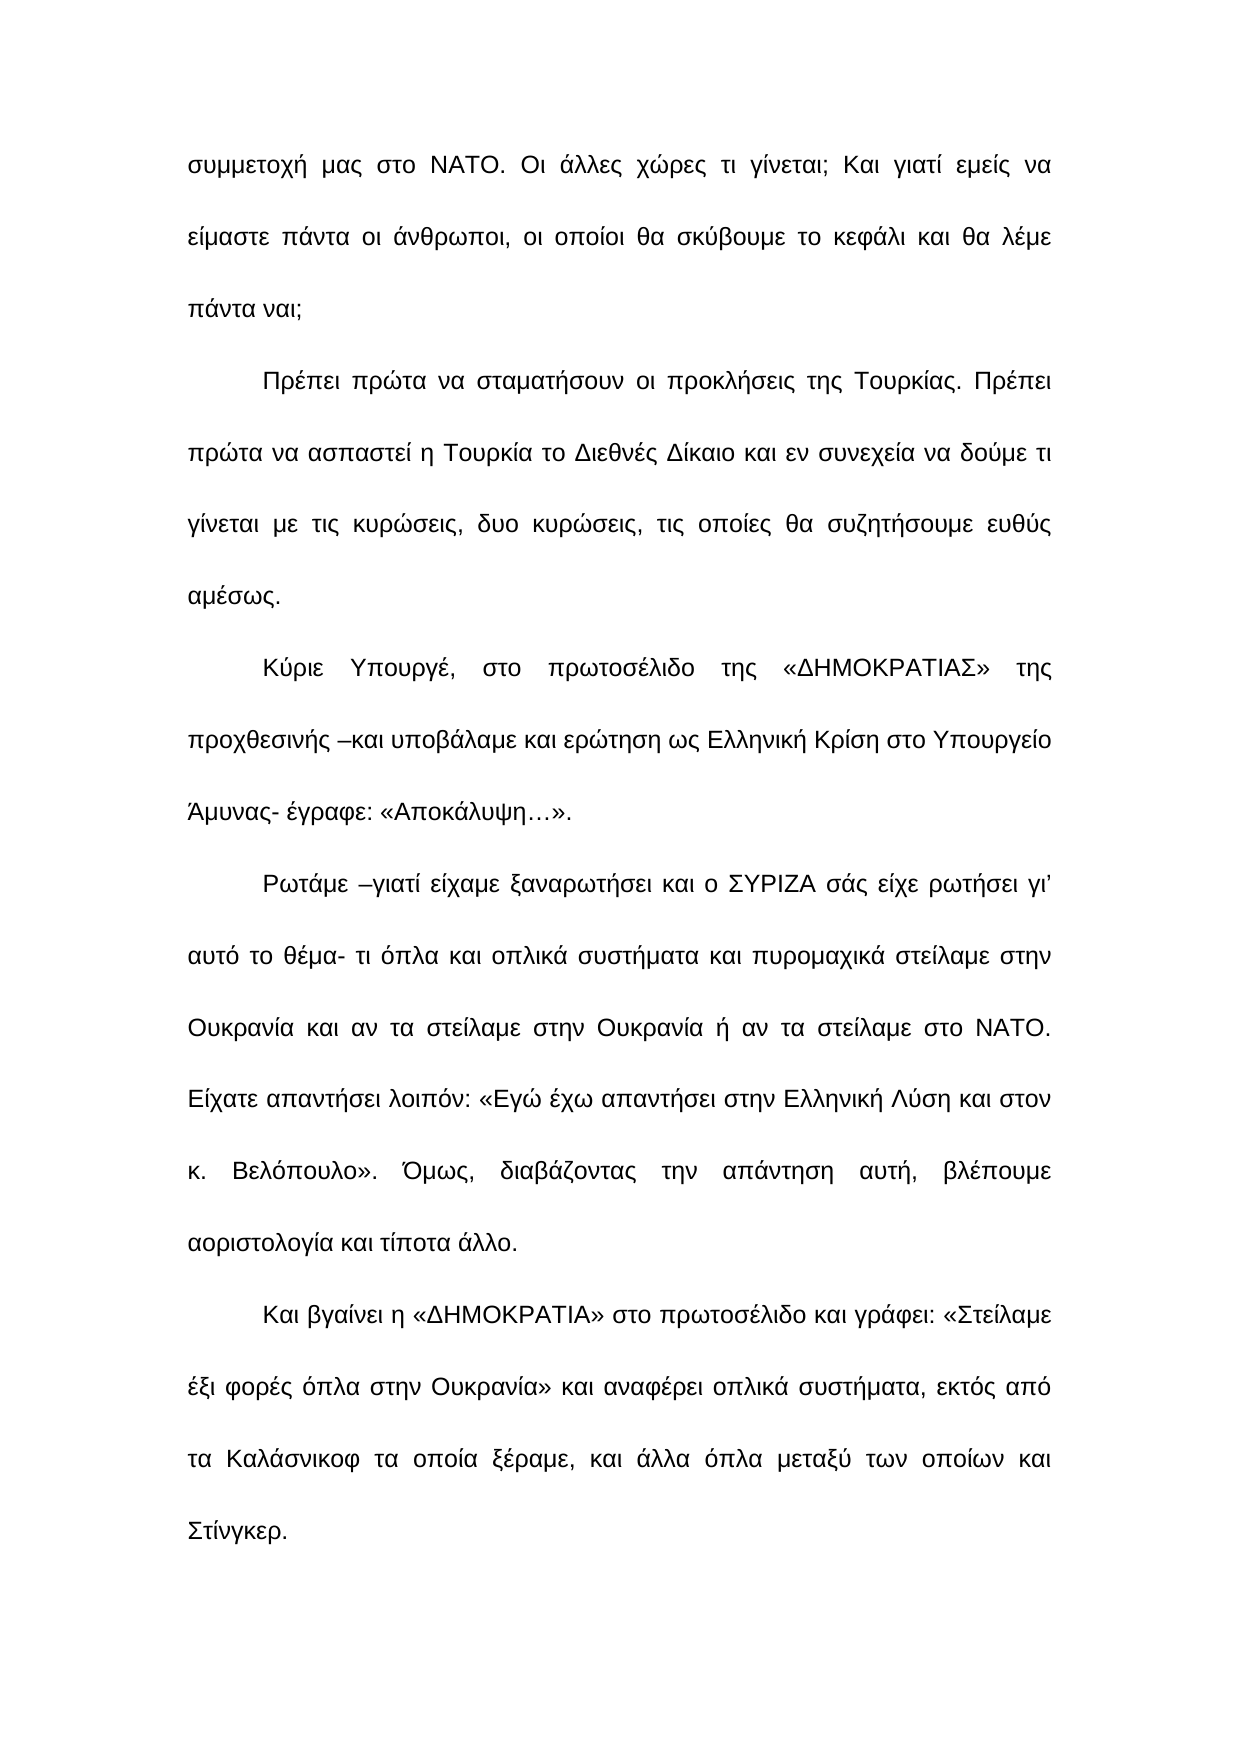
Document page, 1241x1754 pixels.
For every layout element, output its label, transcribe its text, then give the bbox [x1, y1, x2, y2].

text Πρέπει πρώτα να σταματήσουν οι προκλήσεις της Τουρκίας. Πρέπει πρώτα να ασπαστεί η Τουρκία το Διεθνές Δίκαιο και εν συνεχεία να δούμε τι γίνεται με τις κυρώσεις, δυο κυρώσεις, τις οποίες θα συζητήσουμε ευθύς αμέσως. [187, 366, 1053, 610]
text Κύριε Υπουργέ, στο πρωτοσέλιδο της «ΔΗΜΟΚΡΑΤΙΑΣ» της προχθεσινής –και υποβάλαμε και ερώτηση ως Ελληνική Κρίση στο Υπουργείο Άμυνας- έγραφε: «Αποκάλυψη…». [187, 653, 1053, 826]
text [187, 150, 1053, 322]
text Και βγαίνει η «ΔΗΜΟΚΡΑΤΙΑ» στο πρωτοσέλιδο και γράφει: «Στείλαμε έξι φορές όπλα στην Ουκρανία» και αναφέρει οπλικά συστήματα, εκτός από τα Καλάσνικοφ τα οποία ξέραμε, και άλλα όπλα μεταξύ των οποίων και Στίνγκερ. [187, 1300, 1053, 1544]
text Ρωτάμε –γιατί είχαμε ξαναρωτήσει και ο ΣΥΡΙΖΑ σάς είχε ρωτήσει γι’ αυτό το θέμα- τι όπλα και οπλικά συστήματα και πυρομαχικά στείλαμε στην Ουκρανία και αν τα στείλαμε στην Ουκρανία ή αν τα στείλαμε στο ΝΑΤΟ. Είχατε απαντήσει λοιπόν: «Εγώ έχω απαντήσει στην Ελληνική Λύση και στον κ. Βελόπουλο». Όμως, διαβάζοντας την απάντηση αυτή, βλέπουμε αοριστολογία και τίποτα άλλο. [187, 869, 1053, 1257]
